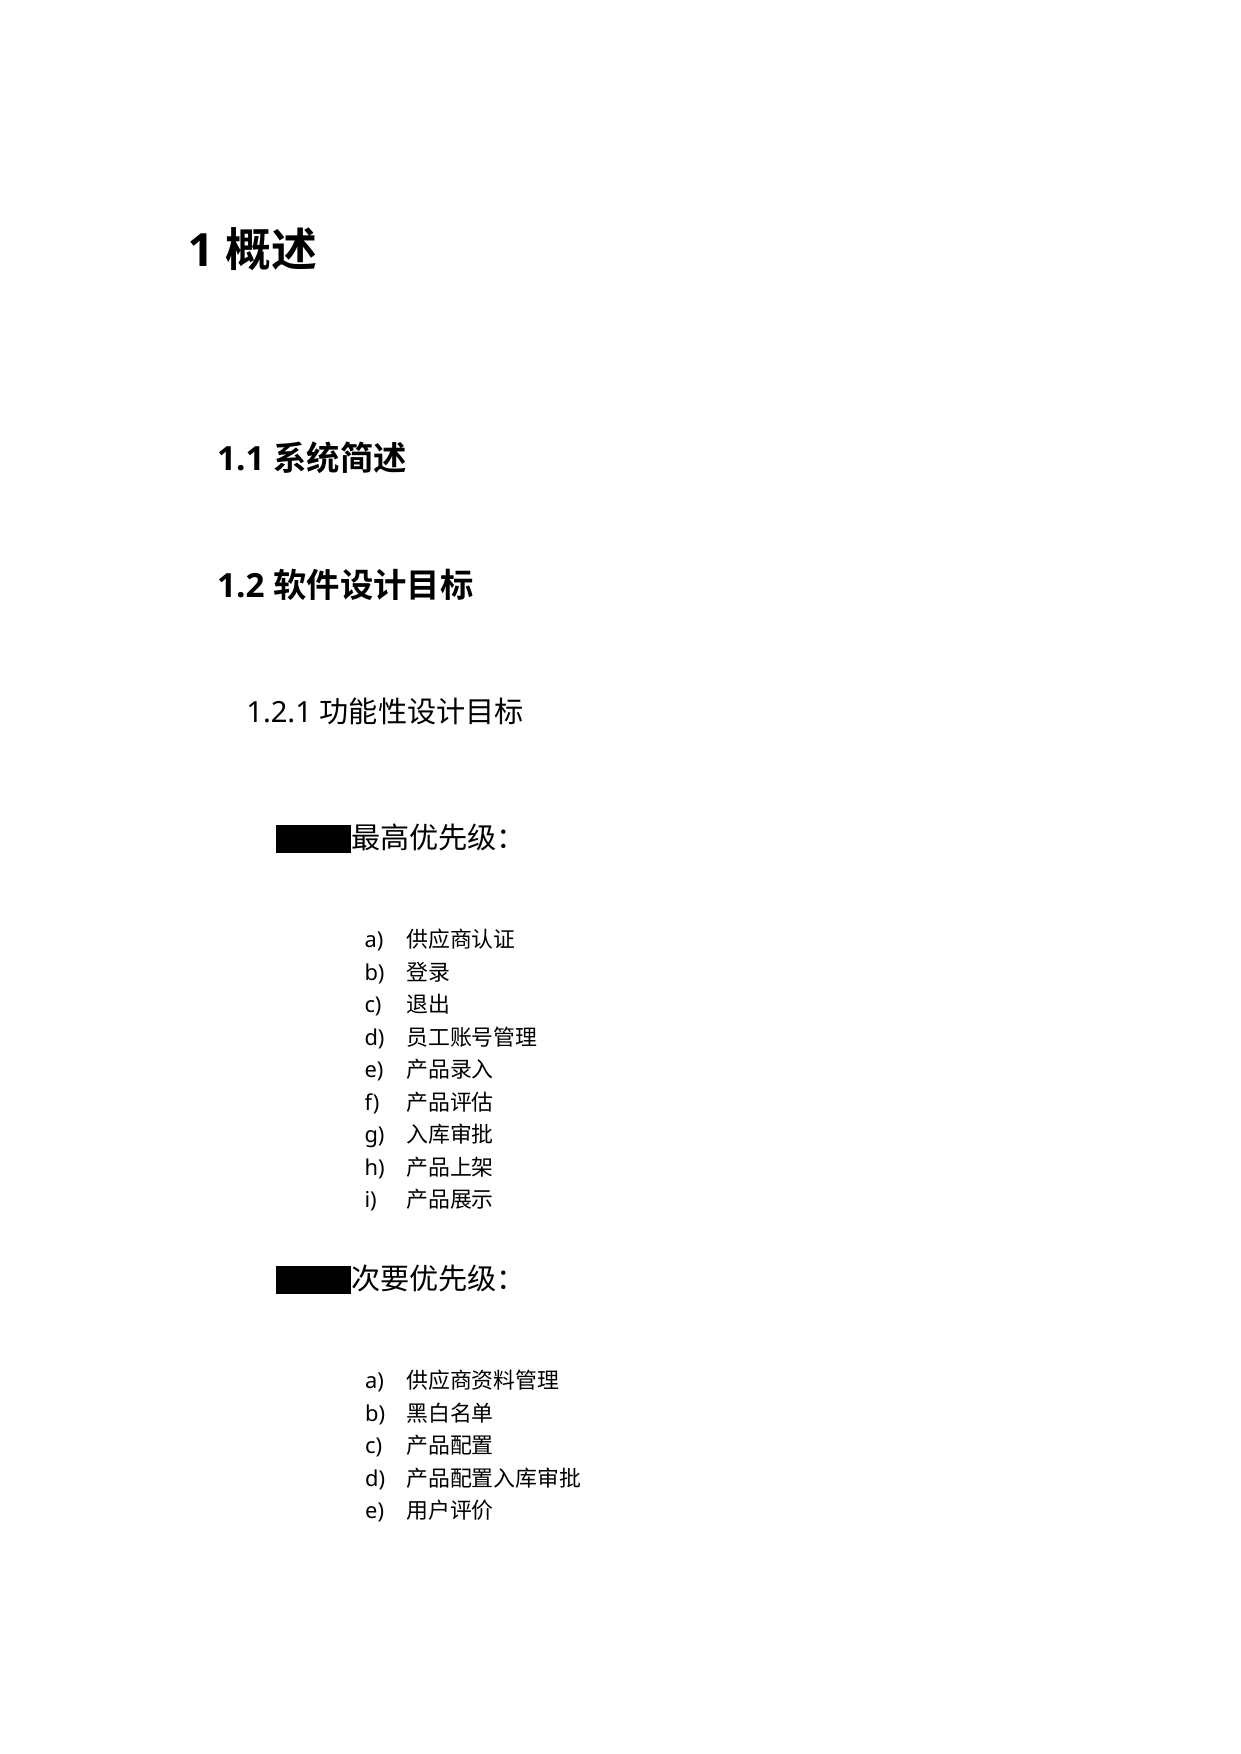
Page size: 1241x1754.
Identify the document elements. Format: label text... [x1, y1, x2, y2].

subtitle 最高优先级： [276, 803, 1053, 868]
list 登录 [364, 955, 1053, 987]
list 黑白名单 [364, 1396, 1053, 1428]
subtitle 概述 [187, 197, 1053, 295]
subtitle 次要优先级： [276, 1244, 1053, 1309]
list 供应商认证 [364, 922, 1053, 955]
list 入库审批 [364, 1117, 1053, 1150]
subtitle 系统简述 [217, 423, 1053, 488]
subtitle 软件设计目标 [217, 550, 1053, 615]
list 产品评估 [364, 1085, 1053, 1117]
subtitle 功能性设计目标 [246, 678, 1053, 743]
list 产品录入 [364, 1052, 1053, 1085]
list 退出 [364, 987, 1053, 1020]
list 供应商资料管理 [364, 1363, 1053, 1396]
list 用户评价 [364, 1493, 1053, 1526]
list 产品展示 [364, 1182, 1053, 1215]
list 产品配置 [364, 1428, 1053, 1461]
list 员工账号管理 [364, 1020, 1053, 1052]
list 产品上架 [364, 1150, 1053, 1182]
list 产品配置入库审批 [364, 1461, 1053, 1493]
